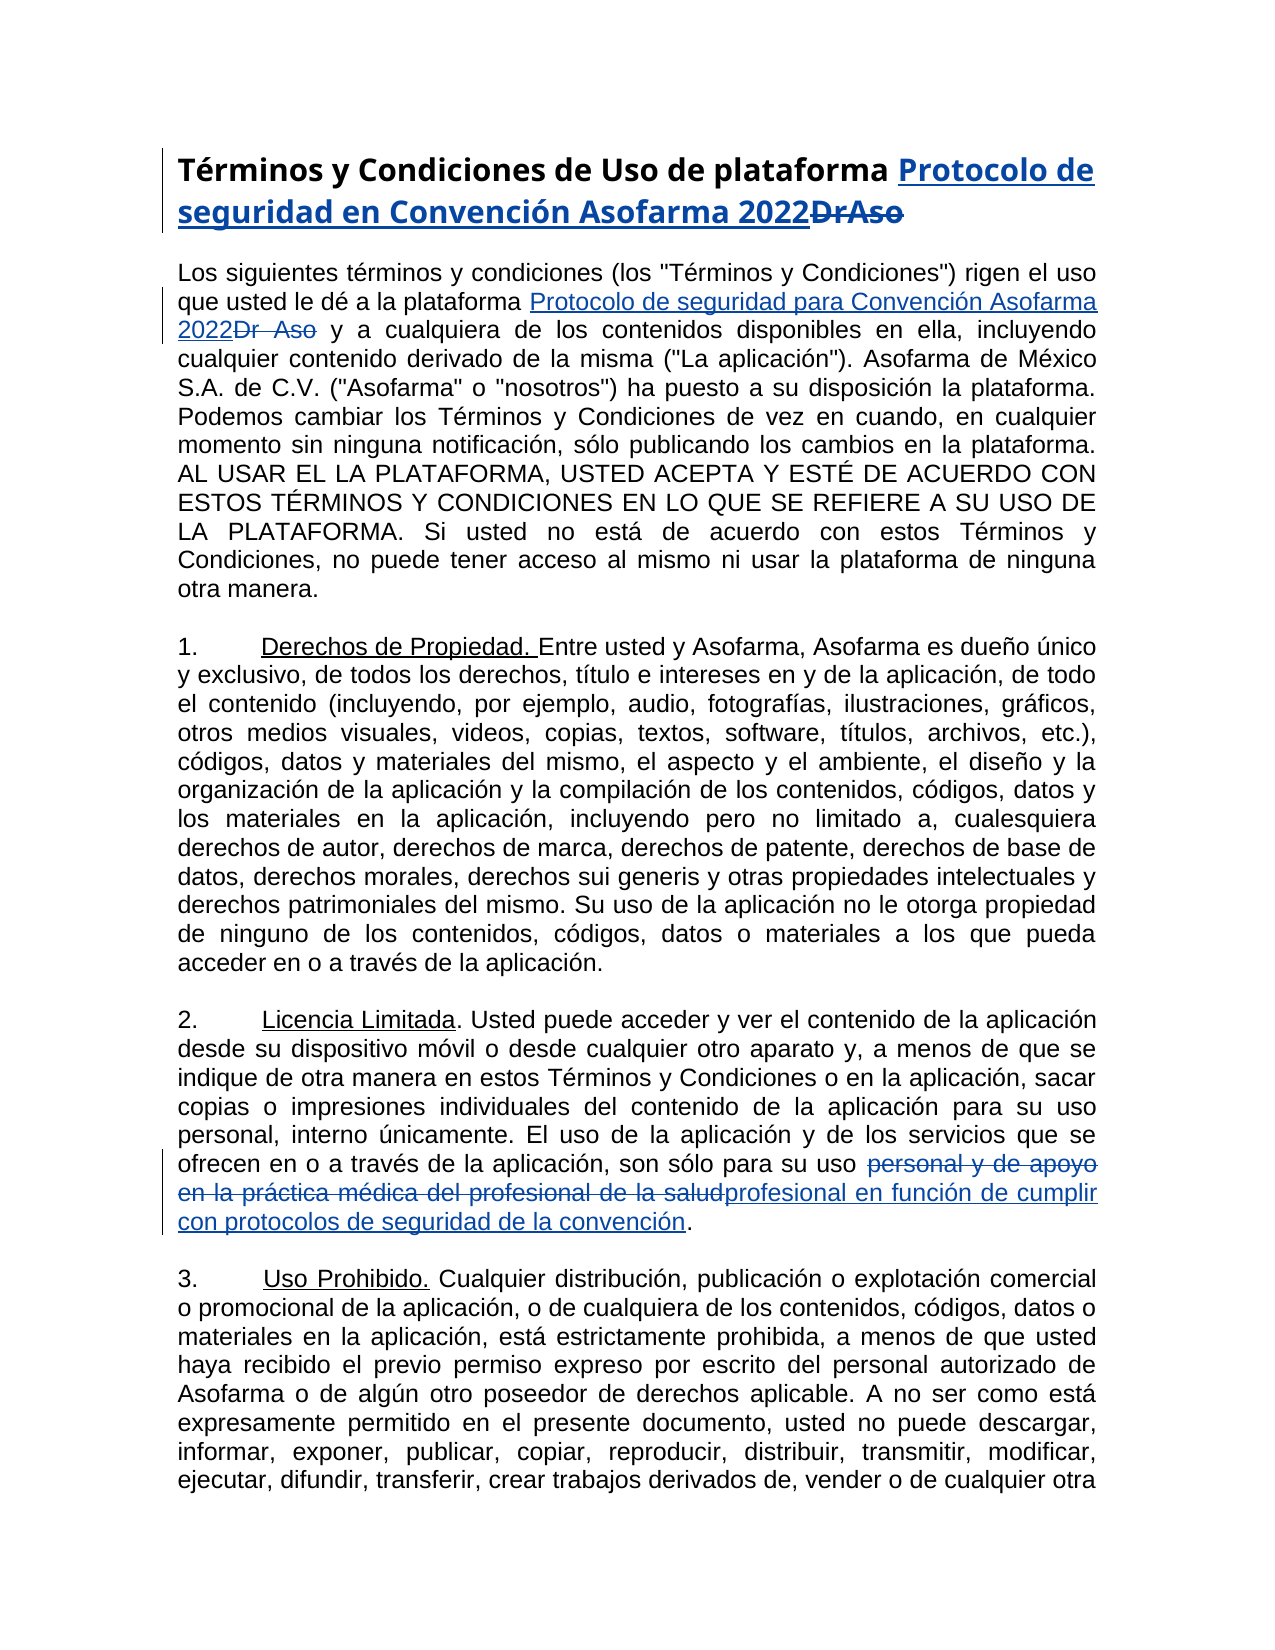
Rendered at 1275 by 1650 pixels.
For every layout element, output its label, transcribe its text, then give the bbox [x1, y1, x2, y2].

text 1. Derechos de Propiedad. Entre usted y Asofarma, Asofarma es dueño único y exclusivo, de todos los derechos, título e intereses en y de la aplicación, de todo el contenido (incluyendo, por ejemplo, audio, fotografías, ilustraciones, gráficos, otros medios visuales, videos, copias, textos, software, títulos, archivos, etc.), códigos, datos y materiales del mismo, el aspecto y el ambiente, el diseño y la organización de la aplicación y la compilación de los contenidos, códigos, datos y los materiales en la aplicación, incluyendo pero no limitado a, cualesquiera derechos de autor, derechos de marca, derechos de patente, derechos de base de datos, derechos morales, derechos sui generis y otras propiedades intelectuales y derechos patrimoniales del mismo. Su uso de la aplicación no le otorga propiedad de ninguno de los contenidos, códigos, datos o materiales a los que pueda acceder en o a través de la aplicación. [177, 632, 1098, 977]
list Términos y Condiciones de Uso de plataforma [177, 148, 1098, 233]
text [177, 1264, 1098, 1494]
text 2. Licencia Limitada. Usted puede acceder y ver el contenido de la aplicación desde su dispositivo móvil o desde cualquier otro aparato y, a menos de que se indique de otra manera en estos Términos y Condiciones o en la aplicación, sacar copias o impresiones individuales del contenido de la aplicación para su uso personal, interno únicamente. El uso de la aplicación y de los servicios que se ofrecen en o a través de la aplicación, son sólo para su uso . [177, 1005, 1098, 1235]
text Los siguientes términos y condiciones (los "Términos y Condiciones") rigen el uso que usted le dé a la plataforma y a cualquiera de los contenidos disponibles en ella, incluyendo cualquier contenido derivado de la misma ("La aplicación"). Asofarma de México S.A. de C.V. ("Asofarma" o "nosotros") ha puesto a su disposición la plataforma. Podemos cambiar los Términos y Condiciones de vez en cuando, en cualquier momento sin ninguna notificación, sólo publicando los cambios en la plataforma. AL USAR EL LA PLATAFORMA, USTED ACEPTA Y ESTÉ DE ACUERDO CON ESTOS TÉRMINOS Y CONDICIONES EN LO QUE SE REFIERE A SU USO DE LA PLATAFORMA. Si usted no está de acuerdo con estos Términos y Condiciones, no puede tener acceso al mismo ni usar la plataforma de ninguna otra manera. [177, 258, 1098, 603]
